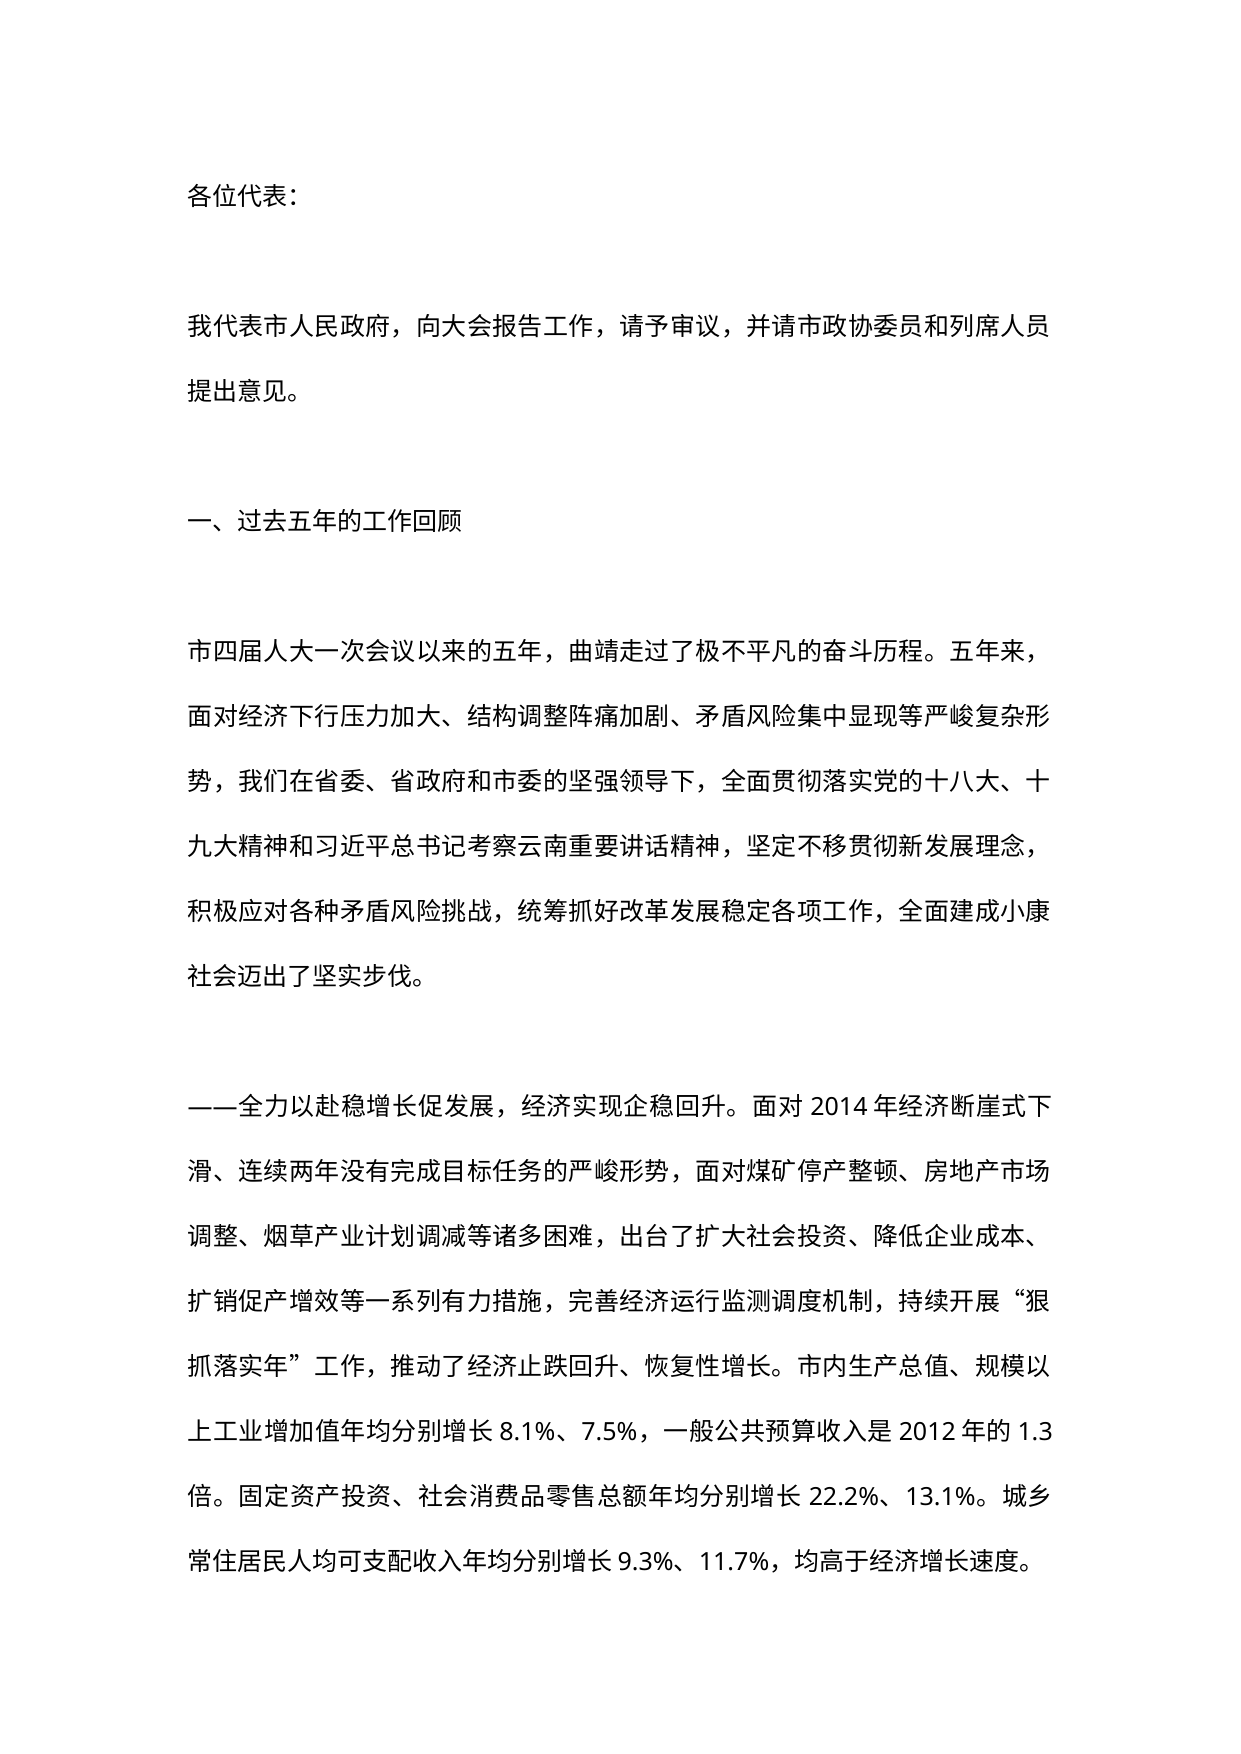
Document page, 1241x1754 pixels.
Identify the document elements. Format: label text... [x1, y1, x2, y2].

text ——全力以赴稳增长促发展，经济实现企稳回升。面对2014年经济断崖式下滑、连续两年没有完成目标任务的严峻形势，面对煤矿停产整顿、房地产市场调整、烟草产业计划调减等诸多困难，出台了扩大社会投资、降低企业成本、扩销促产增效等一系列有力措施，完善经济运行监测调度机制，持续开展“狠抓落实年”工作，推动了经济止跌回升、恢复性增长。市内生产总值、规模以上工业增加值年均分别增长8.1%、7.5%，一般公共预算收入是2012年的1.3倍。固定资产投资、社会消费品零售总额年均分别增长22.2%、13.1%。城乡常住居民人均可支配收入年均分别增长9.3%、11.7%，均高于经济增长速度。 [187, 1072, 1053, 1592]
text 各位代表： [187, 162, 1053, 227]
text 我代表市人民政府，向大会报告工作，请予审议，并请市政协委员和列席人员提出意见。 [187, 292, 1053, 422]
text 市四届人大一次会议以来的五年，曲靖走过了极不平凡的奋斗历程。五年来，面对经济下行压力加大、结构调整阵痛加剧、矛盾风险集中显现等严峻复杂形势，我们在省委、省政府和市委的坚强领导下，全面贯彻落实党的十八大、十九大精神和习近平总书记考察云南重要讲话精神，坚定不移贯彻新发展理念，积极应对各种矛盾风险挑战，统筹抓好改革发展稳定各项工作，全面建成小康社会迈出了坚实步伐。 [187, 617, 1053, 1007]
text 一、过去五年的工作回顾 [187, 487, 1053, 552]
